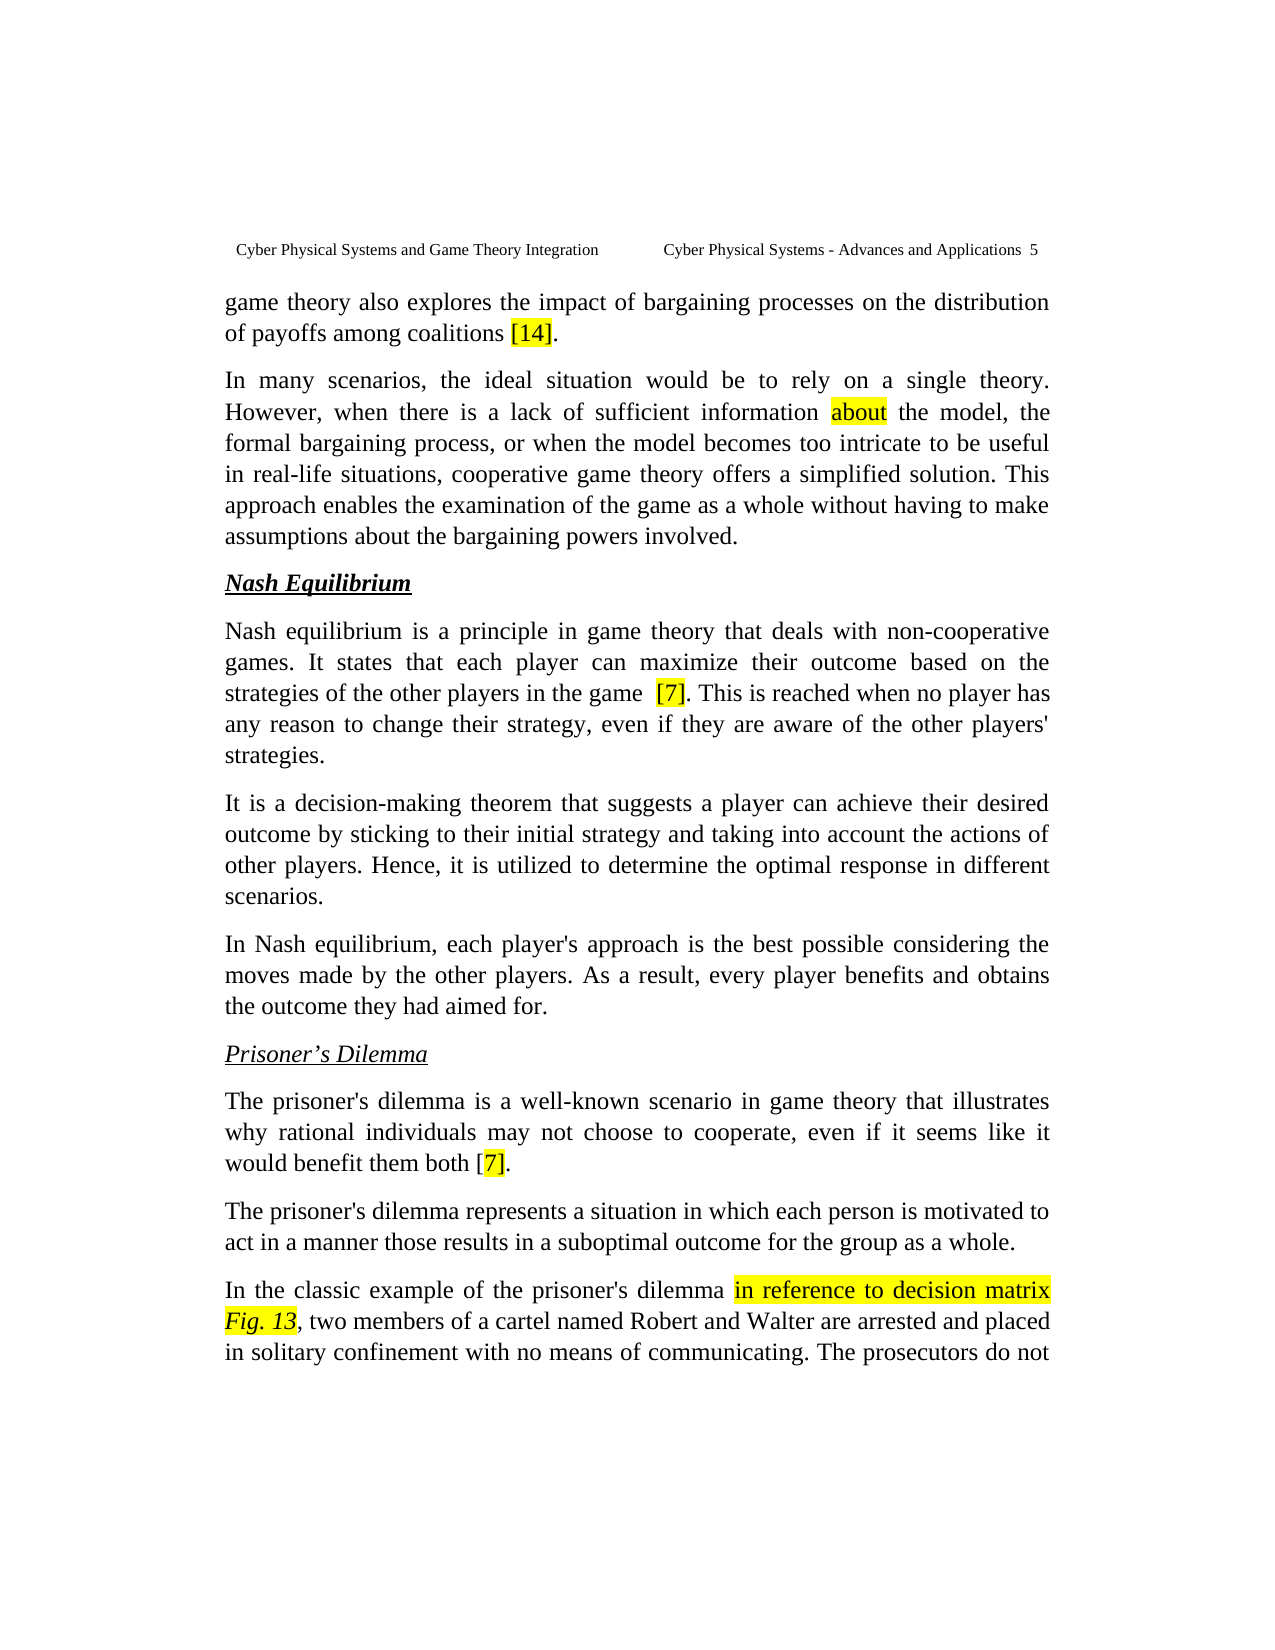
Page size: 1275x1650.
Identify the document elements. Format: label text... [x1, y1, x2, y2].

text In many scenarios, the ideal situation would be to rely on a single theory. However, when there is a lack of sufficient information about the model, the formal bargaining process, or when the model becomes too intricate to be useful in real-life situations, cooperative game theory offers a simplified solution. This approach enables the examination of the game as a whole without having to make assumptions about the bargaining powers involved. [224, 366, 1051, 549]
text Prisoner’s Dilemma [224, 1039, 1051, 1067]
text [224, 287, 1051, 347]
text In Nash equilibrium, each player's approach is the best possible considering the moves made by the other players. As a result, every player benefits and obtains the outcome they had aimed for. [224, 929, 1051, 1020]
text Nash equilibrium is a principle in game theory that deals with non-cooperative games. It states that each player can maximize their outcome based on the strategies of the other players in the game [7]. This is reached when no player has any reason to change their strategy, even if they are aware of the other players' strategies. [224, 616, 1051, 769]
text The prisoner's dilemma is a well-known scenario in game theory that illustrates why rational individuals may not choose to cooperate, even if it seems like it would benefit them both [7]. [224, 1086, 1051, 1177]
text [224, 1275, 1051, 1366]
text It is a decision-making theorem that suggests a player can achieve their desired outcome by sticking to their initial strategy and taking into account the actions of other players. Hence, it is utilized to determine the optimal response in different scenarios. [224, 788, 1051, 910]
text Nash Equilibrium [224, 568, 1051, 597]
text The prisoner's dilemma represents a situation in which each person is motivated to act in a manner those results in a suboptimal outcome for the group as a whole. [224, 1196, 1051, 1256]
